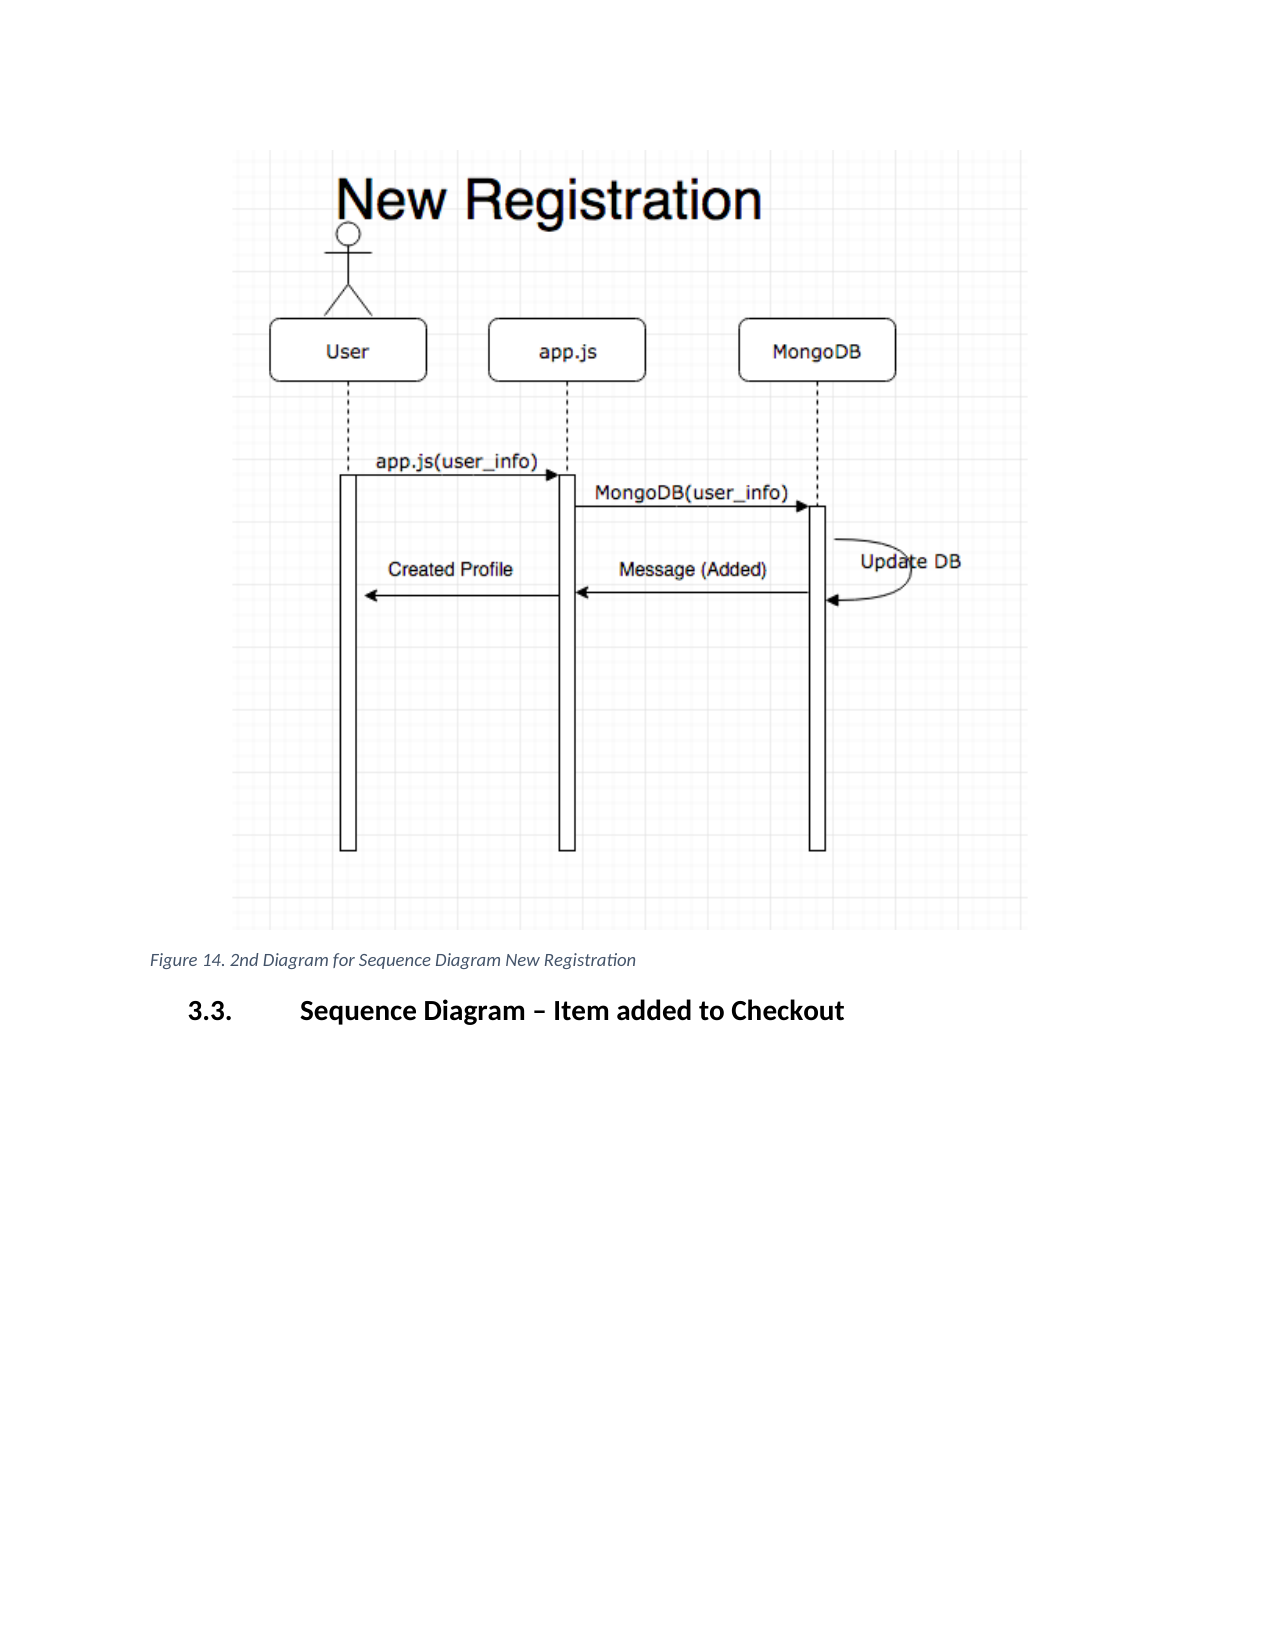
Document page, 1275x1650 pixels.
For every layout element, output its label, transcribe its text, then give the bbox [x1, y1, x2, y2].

picture [232, 150, 1028, 930]
list Sequence Diagram – Item added to Checkout [187, 992, 1125, 1028]
text Figure 14. 2nd Diagram for Sequence Diagram New Registration [150, 948, 1125, 971]
